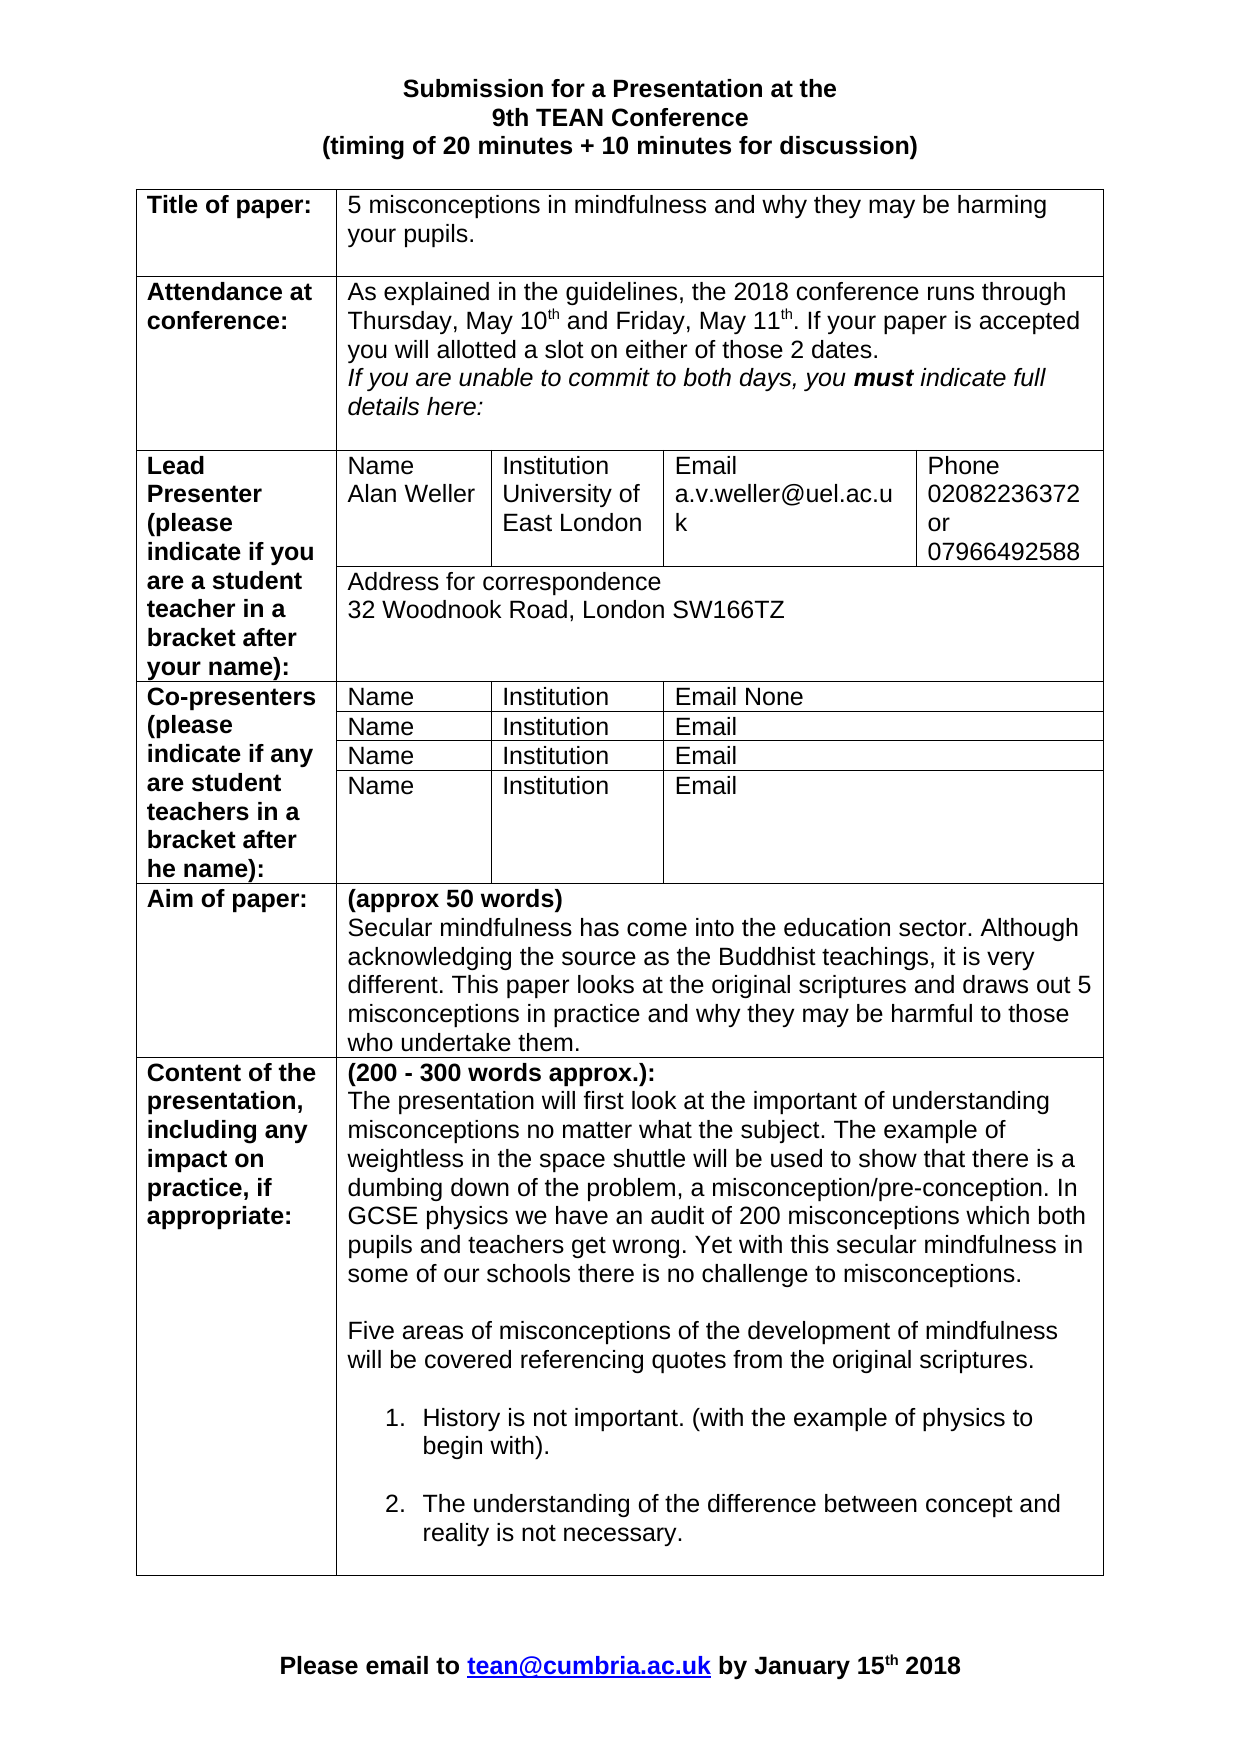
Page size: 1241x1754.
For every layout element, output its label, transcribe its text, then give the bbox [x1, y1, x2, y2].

table_cell Institution University of East London [492, 451, 663, 566]
table_cell Institution [492, 682, 663, 711]
table_cell Name Alan Weller [337, 451, 491, 566]
table_cell Email [664, 741, 1103, 770]
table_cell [337, 1058, 1103, 1575]
table_cell Name [337, 712, 491, 740]
table_cell Email None [664, 682, 1103, 711]
table_cell (approx 50 words) Secular mindfulness has come into the education sector. Although acknowledging the source as the Buddhist teachings, it is very different. This paper looks at the original scriptures and draws out 5 misconceptions in practice and why they may be harmful to those who undertake them. [337, 884, 1103, 1057]
table_cell Institution [492, 712, 663, 740]
table_header 5 misconceptions in mindfulness and why they may be harming your pupils. [337, 190, 1103, 276]
table_cell Name [337, 682, 491, 711]
table_cell Aim of paper: [137, 884, 336, 1057]
table_header Title of paper: [137, 190, 336, 276]
table_cell Email [664, 771, 1103, 883]
table_cell Name [337, 771, 491, 883]
table_cell Email [664, 712, 1103, 740]
table_cell Co-presenters (please indicate if any are student teachers in a bracket after he name): [137, 682, 336, 883]
table_cell Email a.v.weller@uel.ac.uk [664, 451, 916, 566]
table_cell Attendance at conference: [137, 277, 336, 450]
table_cell As explained in the guidelines, the 2018 conference runs through Thursday, May 10th and Friday, May 11th. If your paper is accepted you will allotted a slot on either of those 2 dates. If you are unable to commit to both days, you must indicate full details here: [337, 277, 1103, 450]
table_cell Lead Presenter (please indicate if you are a student teacher in a bracket after your name): [137, 451, 336, 681]
table_cell Institution [492, 741, 663, 770]
table_cell Name [337, 741, 491, 770]
table_cell Address for correspondence 32 Woodnook Road, London SW166TZ [337, 567, 1103, 681]
table_cell Institution [492, 771, 663, 883]
table_cell Phone 02082236372 or 07966492588 [917, 451, 1103, 566]
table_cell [137, 1058, 336, 1575]
